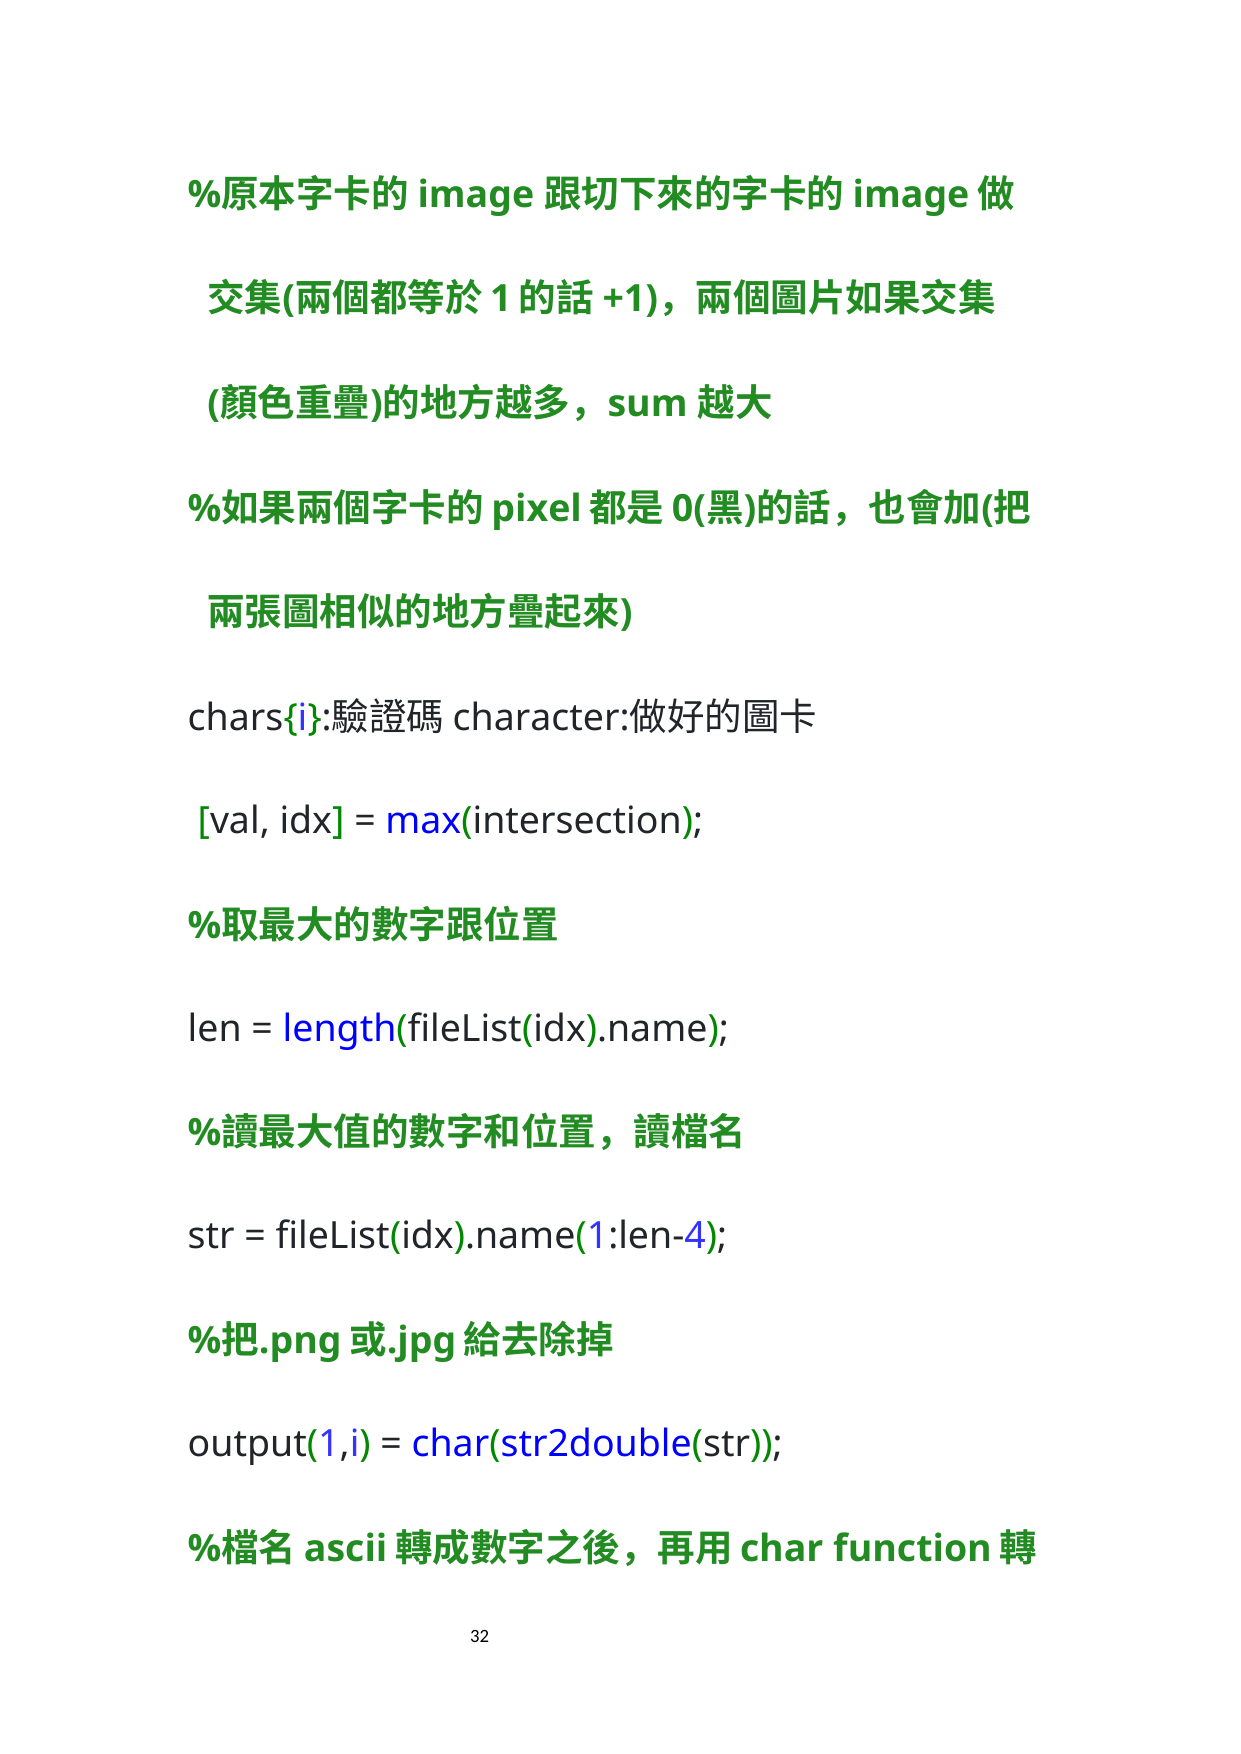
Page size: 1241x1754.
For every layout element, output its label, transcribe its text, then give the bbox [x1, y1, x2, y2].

text output(1,i) = char(str2double(str)); [187, 1409, 1053, 1474]
text %把.png或.jpg給去除掉 [187, 1305, 1053, 1370]
text %取最大的數字跟位置 [187, 889, 1053, 954]
text %如果兩個字卡的pixel都是0(黑)的話，也會加(把 [187, 472, 1053, 537]
text len = length(fileList(idx).name); [187, 994, 1053, 1059]
text %原本字卡的 image 跟切下來的字卡的 image做 [187, 158, 1053, 223]
text 交集(兩個都等於1的話 +1)，兩個圖片如果交集 [187, 263, 1053, 328]
text %讀最大值的數字和位置，讀檔名 [187, 1097, 1053, 1162]
text (顏色重疊)的地方越多，sum 越大 [187, 368, 1053, 433]
text %檔名ascii轉成數字之後，再用char function轉 [187, 1512, 1053, 1577]
text [val, idx] = max(intersection); [187, 786, 1053, 851]
text str = fileList(idx).name(1:len-4); [187, 1202, 1053, 1267]
text chars{i}:驗證碼 character:做好的圖卡 [187, 682, 1053, 747]
text 兩張圖相似的地方疊起來) [187, 577, 1053, 642]
